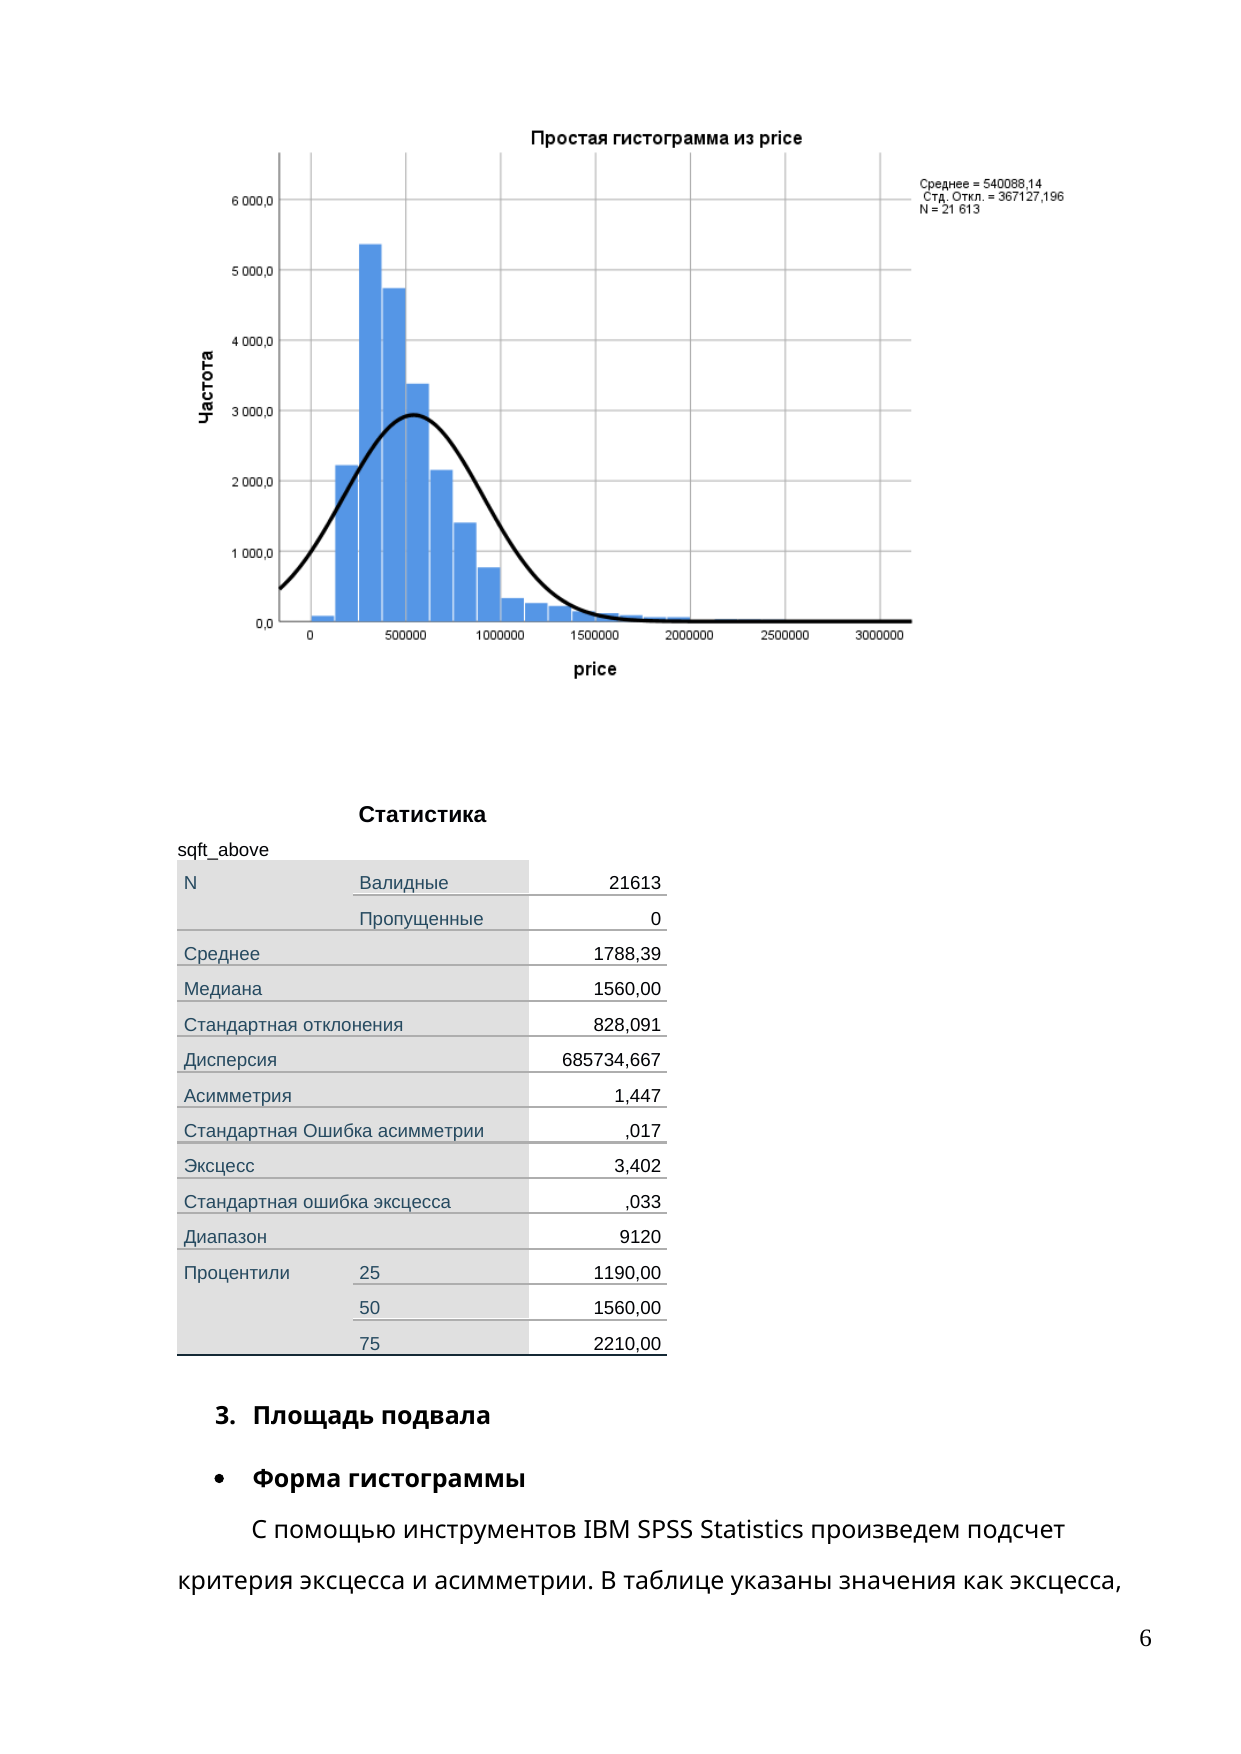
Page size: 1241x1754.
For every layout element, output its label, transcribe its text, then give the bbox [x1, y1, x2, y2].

table_cell Валидные [353, 860, 529, 893]
table_cell 9120 [529, 1214, 667, 1248]
table_cell Эксцесс [177, 1144, 529, 1177]
table_cell N [177, 860, 353, 929]
table_cell Медиана [177, 966, 529, 1000]
table_cell 25 [353, 1250, 529, 1283]
picture [177, 118, 1158, 695]
table_cell Стандартная Ошибка асимметрии [177, 1108, 529, 1141]
table_cell 0 [529, 896, 667, 929]
table_cell 828,091 [529, 1002, 667, 1035]
table_cell 21613 [529, 860, 667, 893]
table_cell 685734,667 [529, 1037, 667, 1071]
table_cell Процентили [177, 1250, 353, 1354]
table_cell Среднее [177, 931, 529, 964]
table_cell ,033 [529, 1179, 667, 1212]
table_header Статистика [177, 794, 667, 827]
table_cell 2210,00 [529, 1321, 667, 1354]
table_cell Асимметрия [177, 1073, 529, 1106]
table_cell 1560,00 [529, 966, 667, 1000]
table_cell Диапазон [177, 1214, 529, 1248]
list Форма гистограммы [215, 1461, 1152, 1494]
table_cell Стандартная ошибка эксцесса [177, 1179, 529, 1212]
table_cell 50 [353, 1285, 529, 1318]
table_cell 3,402 [529, 1144, 667, 1177]
table_cell ,017 [529, 1108, 667, 1141]
table_cell 1788,39 [529, 931, 667, 964]
list Площадь подвала [215, 1398, 1152, 1432]
table_cell Стандартная отклонения [177, 1002, 529, 1035]
table_cell sqft_above [177, 827, 667, 860]
table_cell 1,447 [529, 1073, 667, 1106]
table_cell Пропущенные [353, 896, 529, 929]
table_cell Дисперсия [177, 1037, 529, 1071]
table_cell 1560,00 [529, 1285, 667, 1318]
table_cell 75 [353, 1321, 529, 1354]
table_cell 1190,00 [529, 1250, 667, 1283]
